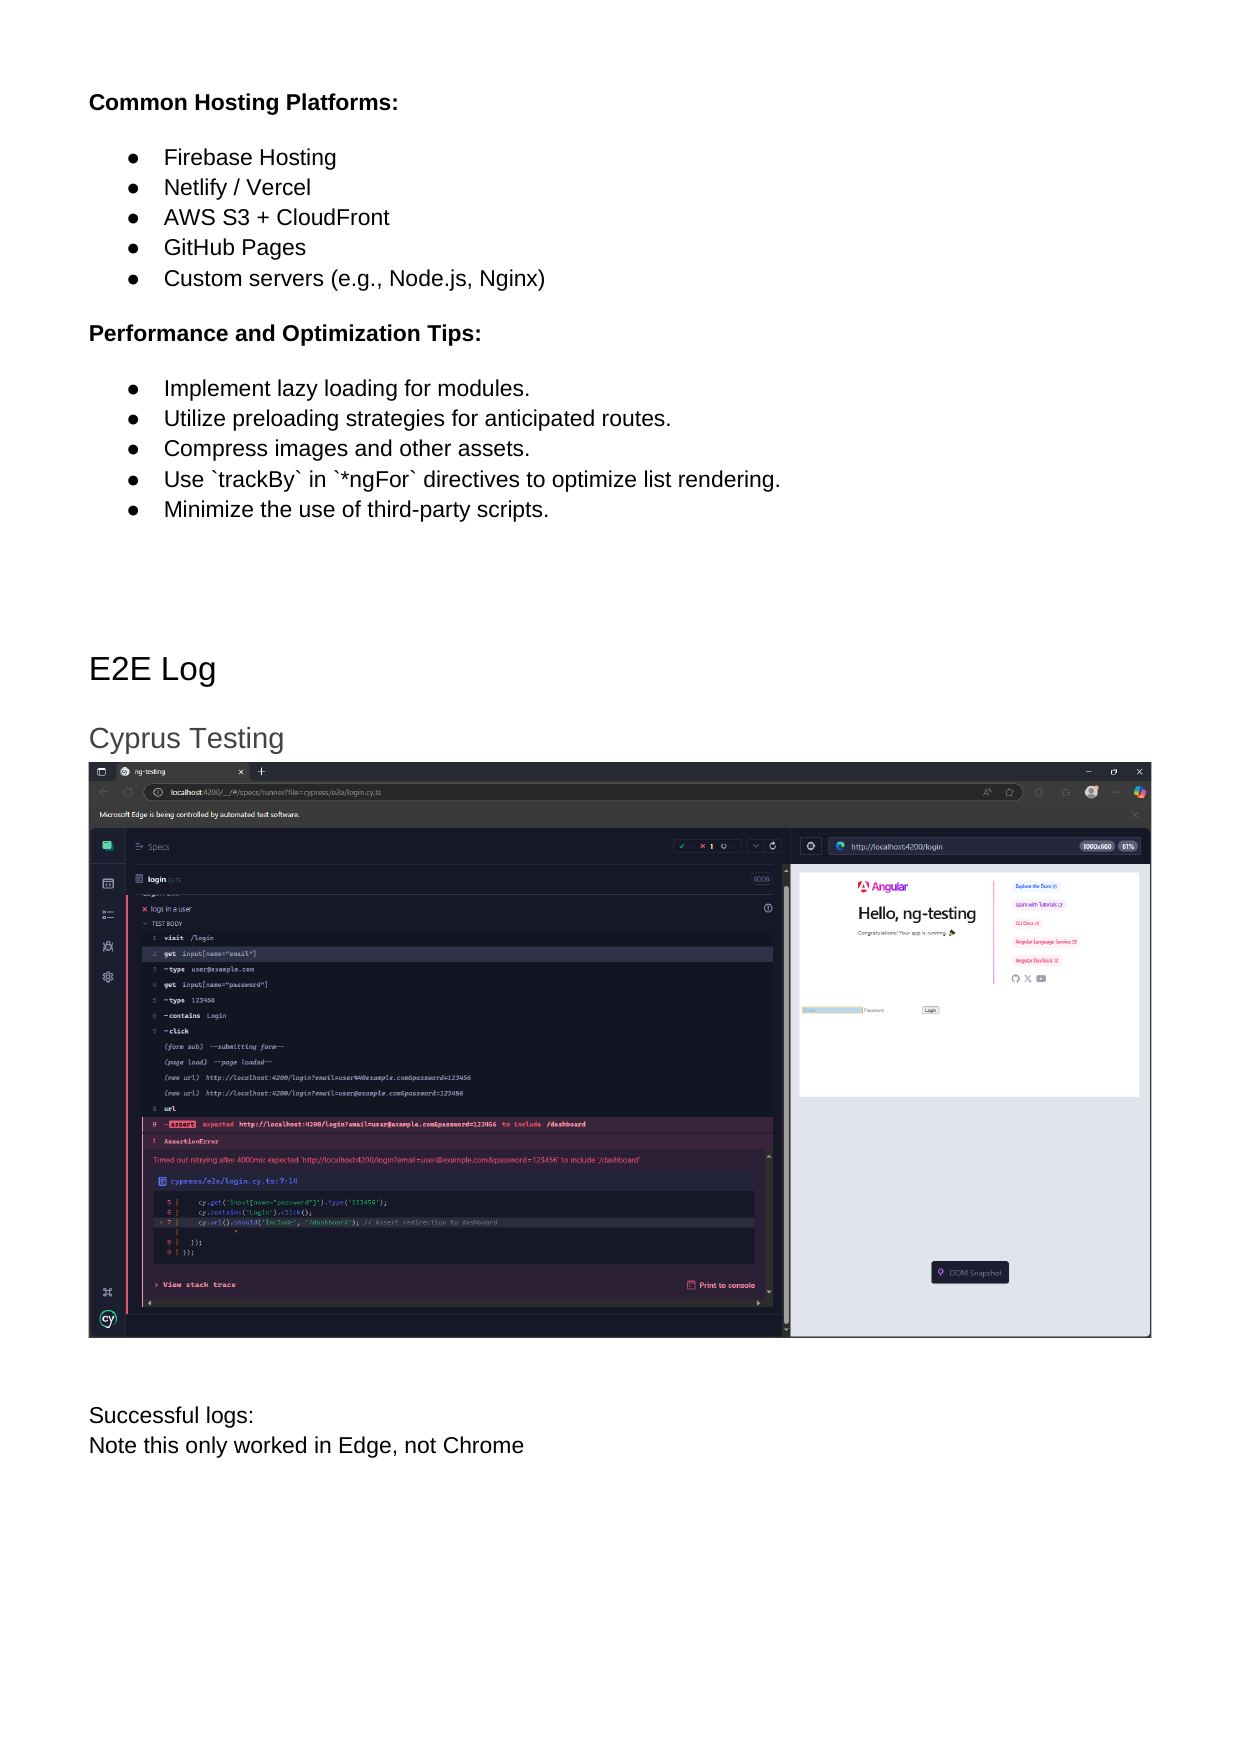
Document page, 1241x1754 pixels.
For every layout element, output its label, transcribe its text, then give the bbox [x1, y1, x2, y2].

list Utilize preloading strategies for anticipated routes. [126, 405, 1152, 432]
text Successful logs: [88, 1402, 1152, 1428]
subtitle Cyprus Testing [88, 721, 1152, 754]
text Note this only worked in Edge, not Chrome [88, 1432, 1152, 1458]
text Common Hosting Platforms: [88, 88, 1152, 115]
list Implement lazy loading for modules. [126, 375, 1152, 401]
picture [88, 762, 1152, 1338]
list Firebase Hosting [126, 144, 1152, 170]
list Minimize the use of third-party scripts. [126, 496, 1152, 522]
text Performance and Optimization Tips: [88, 320, 1152, 346]
list GitHub Pages [126, 234, 1152, 261]
list Compress images and other assets. [126, 435, 1152, 462]
list Custom servers (e.g., Node.js, Nginx) [126, 264, 1152, 291]
subtitle E2E Log [88, 649, 1152, 687]
list Use `trackBy` in `*ngFor` directives to optimize list rendering. [126, 466, 1152, 492]
list Netlify / Vercel [126, 174, 1152, 200]
list AWS S3 + CloudFront [126, 204, 1152, 231]
